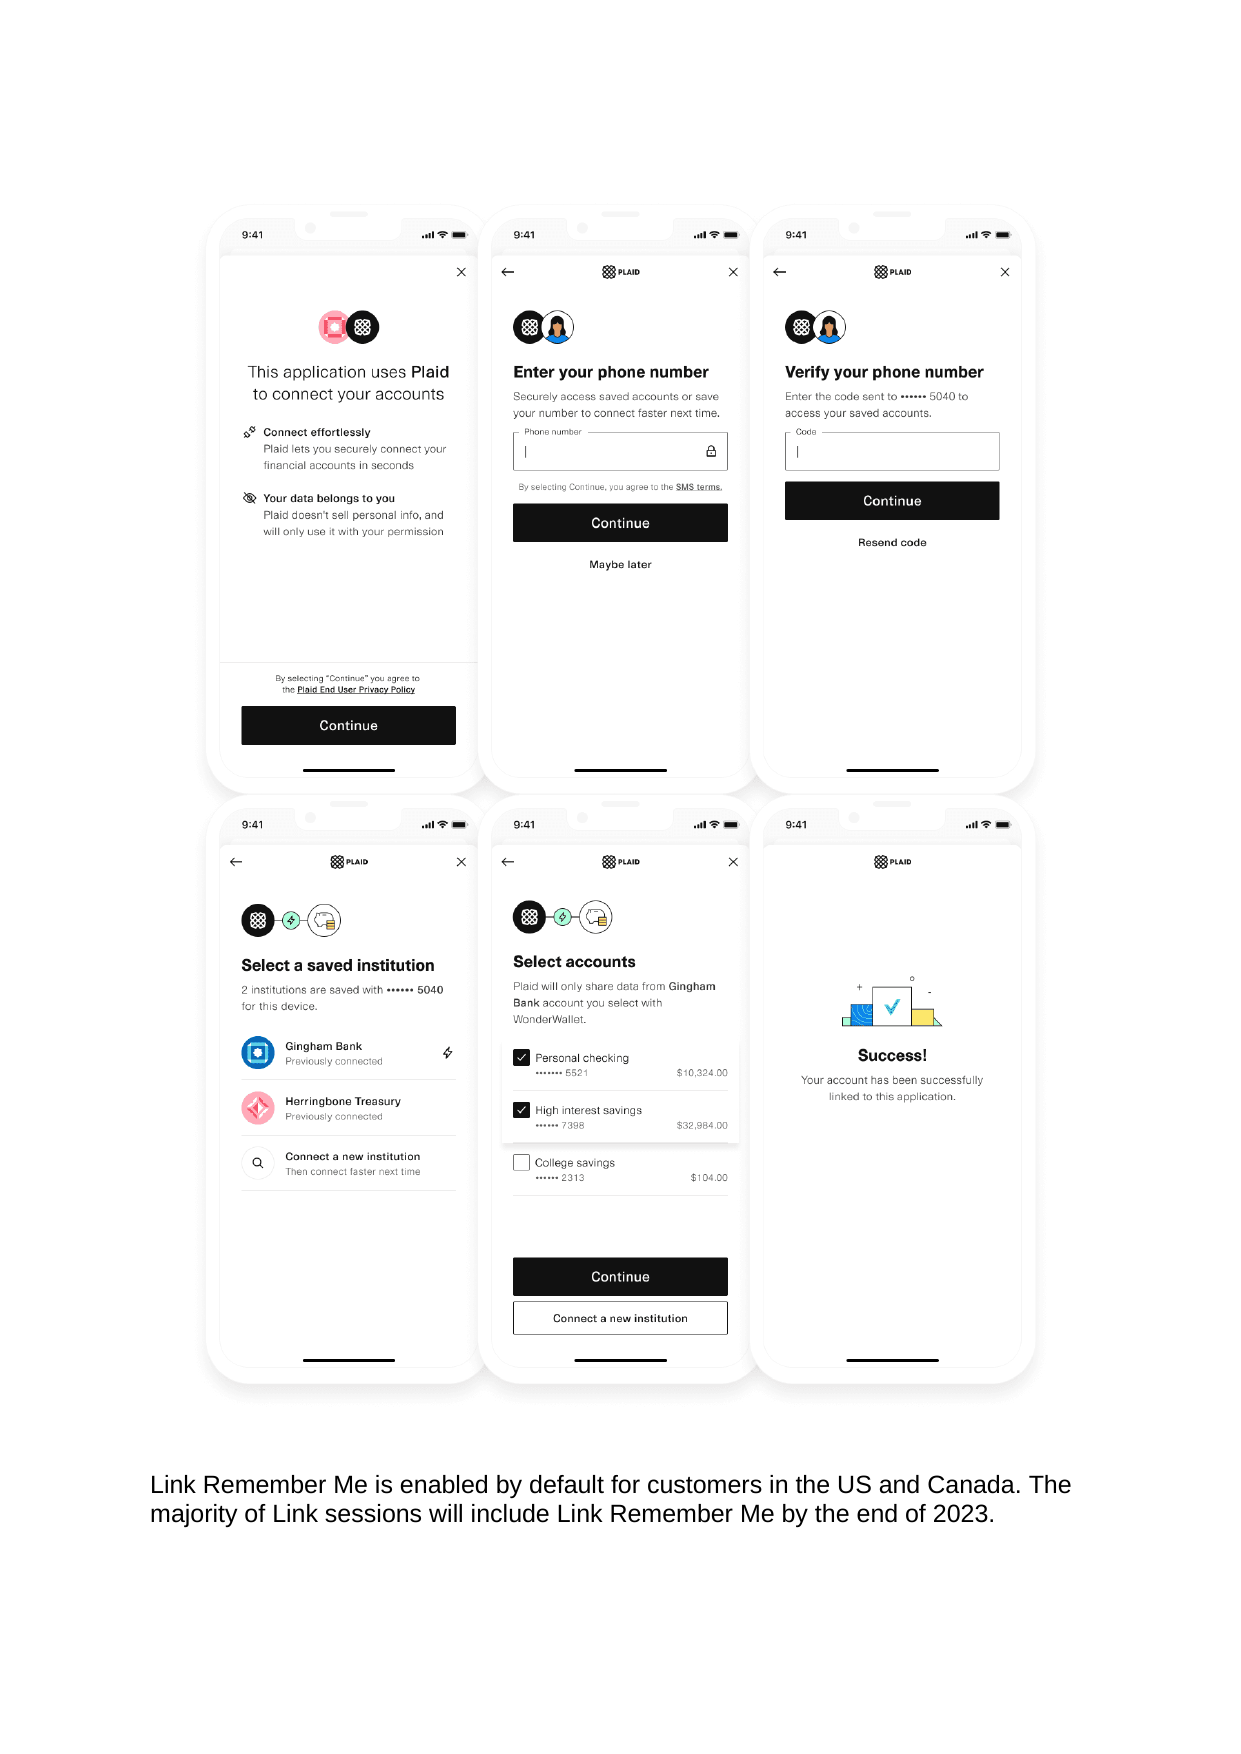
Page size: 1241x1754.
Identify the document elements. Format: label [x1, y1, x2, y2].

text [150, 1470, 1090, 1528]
picture [150, 150, 1091, 1439]
